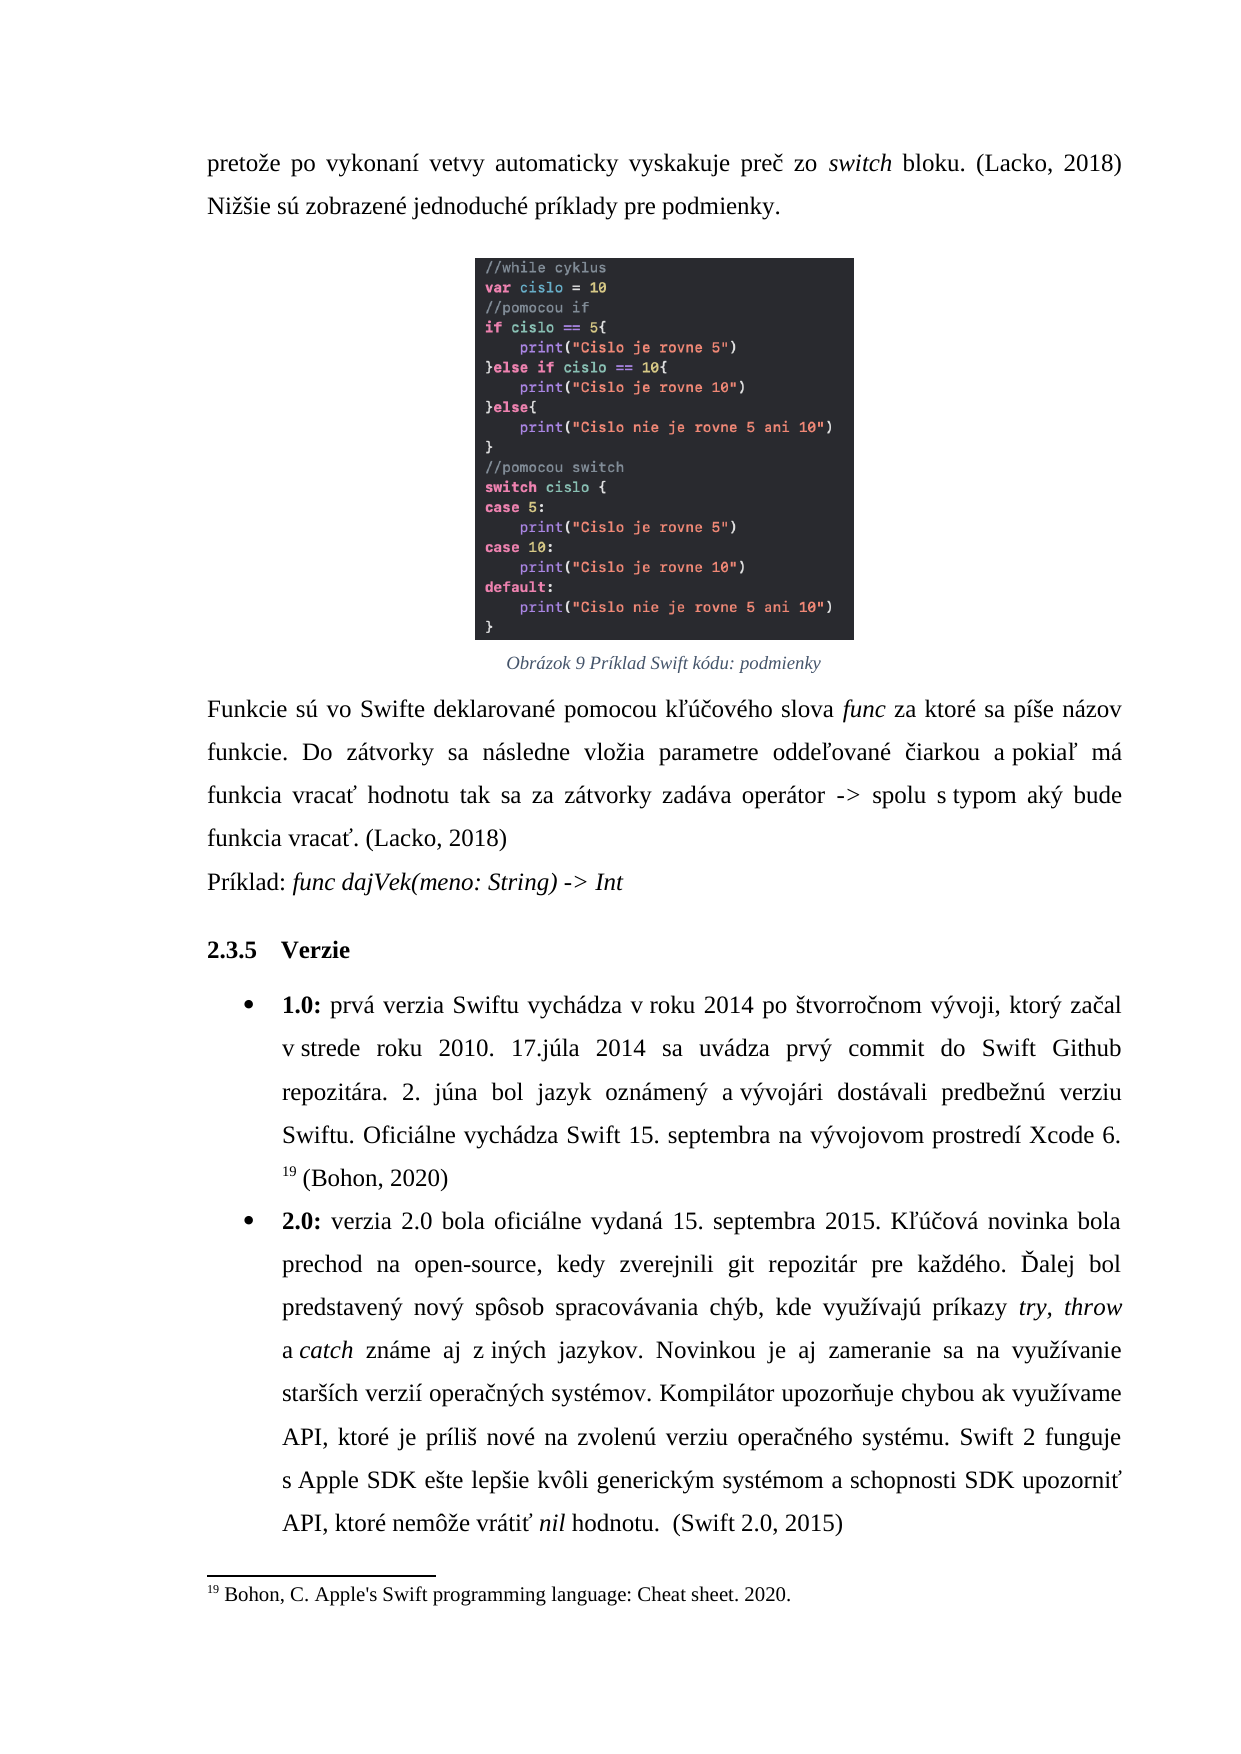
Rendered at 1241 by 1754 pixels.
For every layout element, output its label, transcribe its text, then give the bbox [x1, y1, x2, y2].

picture [475, 258, 854, 640]
list 2.0: verzia 2.0 bola oficiálne vydaná 15. septembra 2015. Kľúčová novinka bola prechod na open-source, kedy zverejnili git repozitár pre každého. Ďalej bol predstavený nový spôsob spracovávania chýb, kde využívajú príkazy try, throw a catch známe aj z iných jazykov. Novinkou je aj zameranie sa na využívanie starších verzií operačných systémov. Kompilátor upozorňuje chybou ak využívame API, ktoré je príliš nové na zvolenú verziu operačného systému. Swift 2 funguje s Apple SDK ešte lepšie kvôli generickým systémom a schopnosti SDK upozorniť API, ktoré nemôže vrátiť nil hodnotu. [244, 1206, 1122, 1537]
text Príklad: func dajVek(meno: String) -> Int [207, 867, 1122, 895]
text Funkcie sú vo Swifte deklarované pomocou kľúčového slova func za ktoré sa píše názov funkcie. Do zátvorky sa následne vložia parametre oddeľované čiarkou a pokiaľ má funkcia vracať hodnotu tak sa za zátvorky zadáva operátor -> spolu s typom aký bude funkcia vracať. [207, 694, 1122, 852]
subtitle Verzie [207, 935, 1122, 963]
list 1.0: prvá verzia Swiftu vychádza v roku 2014 po štvorročnom vývoji, ktorý začal v strede roku 2010. 17.júla 2014 sa uvádza prvý commit do Swift Github repozitára. 2. júna bol jazyk oznámený a vývojári dostávali predbežnú verziu Swiftu. Oficiálne vychádza Swift 15. septembra na vývojovom prostredí Xcode 6. [244, 990, 1122, 1192]
